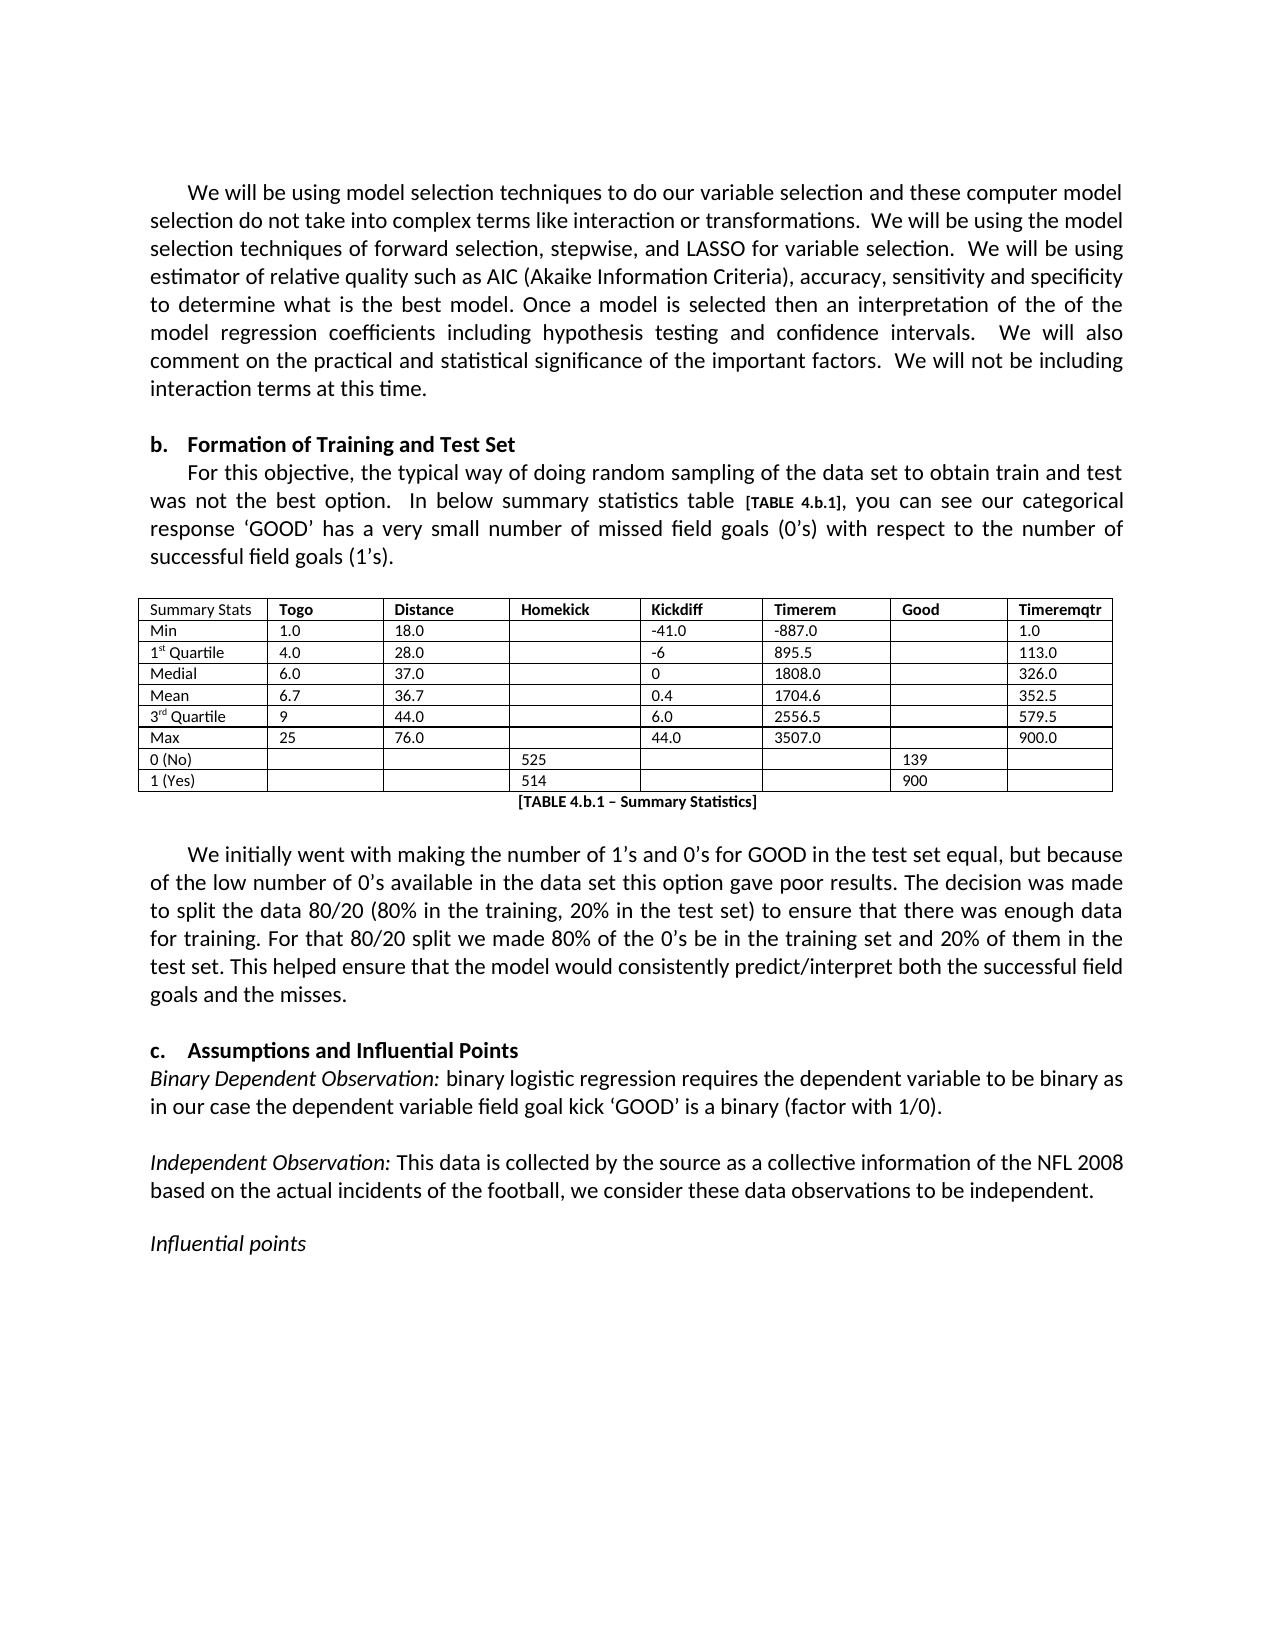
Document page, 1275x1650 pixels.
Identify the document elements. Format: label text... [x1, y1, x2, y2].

table_cell [510, 706, 640, 726]
table_cell 525 [510, 749, 640, 769]
table_cell [268, 770, 383, 791]
table_cell [891, 728, 1007, 748]
table_header Summary Stats [139, 599, 267, 620]
table_cell 326.0 [1008, 664, 1112, 684]
table_cell 352.5 [1008, 685, 1112, 705]
table_cell 0 (No) [139, 749, 267, 769]
table_cell 25 [268, 728, 383, 748]
table_cell [763, 770, 890, 791]
table_cell [268, 749, 383, 769]
table_cell [384, 749, 509, 769]
table_cell 44.0 [384, 706, 509, 726]
table_cell 9 [268, 706, 383, 726]
table_cell 6.0 [268, 664, 383, 684]
table_cell [384, 770, 509, 791]
table_cell 1808.0 [763, 664, 890, 684]
text For this objective, the typical way of doing random sampling of the data set to obtain train and test was not the best option. In below summary statistics table [TABLE 4.b.1], you can see our categorical response ‘GOOD’ has a very small number of missed field goals (0’s) with respect to the number of successful field goals (1’s). [150, 458, 1125, 570]
text Independent Observation: This data is collected by the source as a collective information of the NFL 2008 based on the actual incidents of the football, we consider these data observations to be independent. [150, 1148, 1125, 1204]
table_cell 2556.5 [763, 706, 890, 726]
text We initially went with making the number of 1’s and 0’s for GOOD in the test set equal, but because of the low number of 0’s available in the data set this option gave poor results. The decision was made to split the data 80/20 (80% in the training, 20% in the test set) to ensure that there was enough data for training. For that 80/20 split we made 80% of the 0’s be in the training set and 20% of them in the test set. This helped ensure that the model would consistently predict/interpret both the successful field goals and the misses. [150, 840, 1125, 1008]
table_header Kickdiff [641, 599, 762, 620]
table_cell 18.0 [384, 621, 509, 641]
table_cell -41.0 [641, 621, 762, 641]
table_cell 900 [891, 770, 1007, 791]
table_cell 4.0 [268, 642, 383, 662]
table_cell 1.0 [1008, 621, 1112, 641]
list Formation of Training and Test Set [150, 430, 1125, 458]
table_cell Mean [139, 685, 267, 705]
table_header Timerem [763, 599, 890, 620]
table_cell [510, 685, 640, 705]
table_cell 6.0 [641, 706, 762, 726]
table_cell 3rd Quartile [139, 706, 267, 726]
table_cell 76.0 [384, 728, 509, 748]
table_cell 37.0 [384, 664, 509, 684]
table_cell 36.7 [384, 685, 509, 705]
table_cell 28.0 [384, 642, 509, 662]
table_cell [510, 728, 640, 748]
table_header Distance [384, 599, 509, 620]
table_cell [763, 749, 890, 769]
table_cell 44.0 [641, 728, 762, 748]
table_cell [641, 749, 762, 769]
table_cell [510, 621, 640, 641]
table_cell 579.5 [1008, 706, 1112, 726]
table_cell 3507.0 [763, 728, 890, 748]
table_cell 514 [510, 770, 640, 791]
table_cell [891, 621, 1007, 641]
table_cell 895.5 [763, 642, 890, 662]
table_header Homekick [510, 599, 640, 620]
text [TABLE 4.b.1 – Summary Statistics] [150, 792, 1125, 812]
table_cell 0 [641, 664, 762, 684]
table_cell -887.0 [763, 621, 890, 641]
text We will be using model selection techniques to do our variable selection and these computer model selection do not take into complex terms like interaction or transformations. We will be using the model selection techniques of forward selection, stepwise, and LASSO for variable selection. We will be using estimator of relative quality such as AIC (Akaike Information Criteria), accuracy, sensitivity and specificity to determine what is the best model. Once a model is selected then an interpretation of the of the model regression coefficients including hypothesis testing and confidence intervals. We will also comment on the practical and statistical significance of the important factors. We will not be including interaction terms at this time. [150, 178, 1125, 402]
table_cell Max [139, 728, 267, 748]
table_cell 0.4 [641, 685, 762, 705]
table_cell Min [139, 621, 267, 641]
table_header Good [891, 599, 1007, 620]
table_cell 1704.6 [763, 685, 890, 705]
table_cell [891, 664, 1007, 684]
table_cell 1 (Yes) [139, 770, 267, 791]
table_cell 113.0 [1008, 642, 1112, 662]
text Binary Dependent Observation: binary logistic regression requires the dependent variable to be binary as in our case the dependent variable field goal kick ‘GOOD’ is a binary (factor with 1/0). [150, 1064, 1125, 1120]
list Assumptions and Influential Points [150, 1036, 1125, 1064]
table_cell [1008, 749, 1112, 769]
table_cell [891, 642, 1007, 662]
table_header Timeremqtr [1008, 599, 1112, 620]
table_cell 6.7 [268, 685, 383, 705]
table_cell [1008, 770, 1112, 791]
table_cell 900.0 [1008, 728, 1112, 748]
table_cell [510, 642, 640, 662]
table_cell Medial [139, 664, 267, 684]
table_cell [641, 770, 762, 791]
table_cell [510, 664, 640, 684]
table_cell [891, 685, 1007, 705]
table_cell 1st Quartile [139, 642, 267, 662]
text Influential points [150, 1229, 1125, 1258]
table_cell 139 [891, 749, 1007, 769]
table_cell 1.0 [268, 621, 383, 641]
table_cell -6 [641, 642, 762, 662]
table_header Togo [268, 599, 383, 620]
table_cell [891, 706, 1007, 726]
